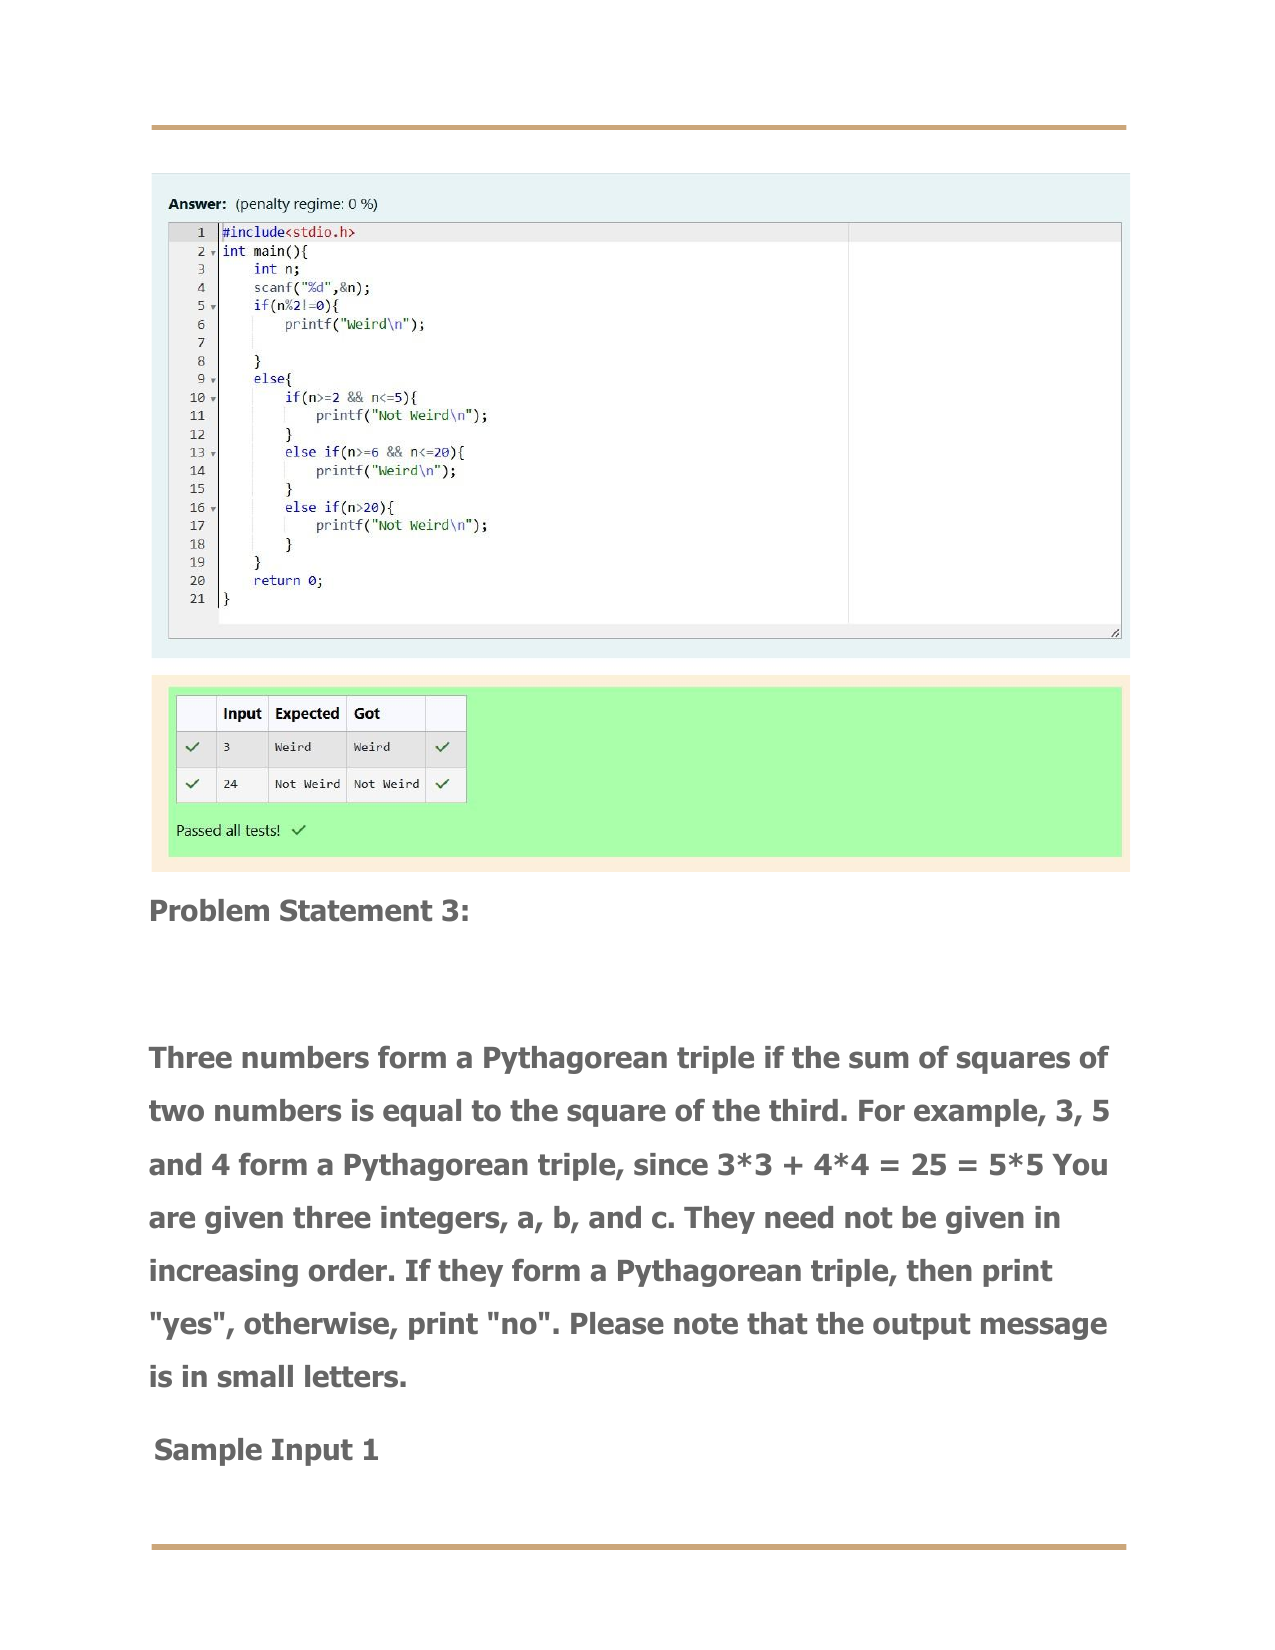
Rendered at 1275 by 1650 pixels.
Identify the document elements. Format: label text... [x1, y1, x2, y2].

picture [151, 173, 1131, 872]
text Problem Statement 3: [148, 892, 1162, 927]
text Sample Input 1 [154, 1432, 1162, 1467]
text Three numbers form a Pythagorean triple if the sum of squares of two numbers is equal to the square of the third. For example, 3, 5 and 4 form a Pythagorean triple, since 3*3 + 4*4 = 25 = 5*5 You are given three integers, a, b, and c. They need not be given in increasing order. If they form a Pythagorean triple, then print "yes", otherwise, print "no". Please note that the output message is in small letters. [148, 1039, 1123, 1393]
picture [151, 125, 1127, 130]
picture [151, 1544, 1127, 1550]
